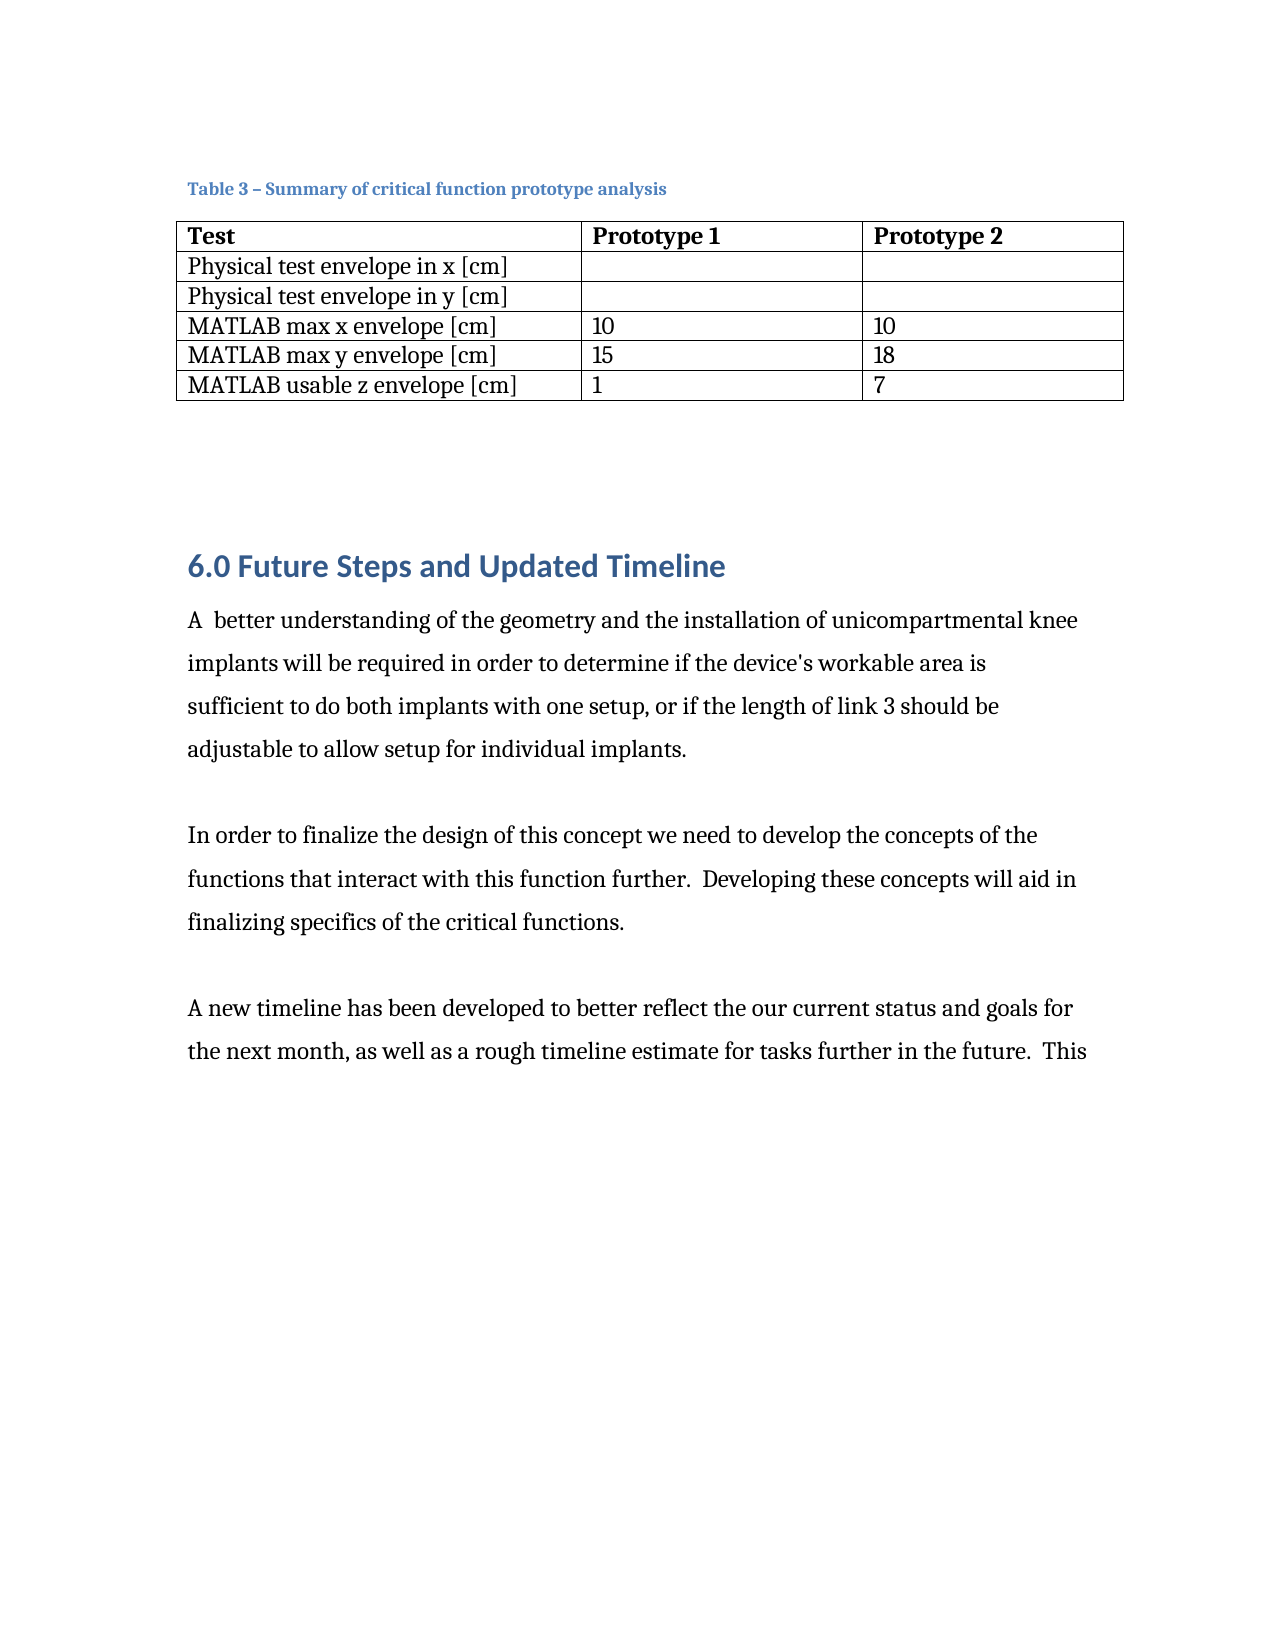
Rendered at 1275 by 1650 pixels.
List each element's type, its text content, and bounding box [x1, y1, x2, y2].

text A better understanding of the geometry and the installation of unicompartmental knee implants will be required in order to determine if the device's workable area is sufficient to do both implants with one setup, or if the length of link 3 should be adjustable to allow setup for individual implants. [187, 606, 1087, 764]
text A new timeline has been developed to better reflect the our current status and goals for the next month, as well as a rough timeline estimate for tasks further in the future. This updated timeline can be found in Appendix B. [187, 994, 1087, 1066]
table_cell 15 [582, 341, 862, 370]
table_cell [863, 282, 1123, 311]
table_header Prototype 1 [582, 222, 862, 251]
text In order to finalize the design of this concept we need to develop the concepts of the functions that interact with this function further. Developing these concepts will aid in finalizing specifics of the critical functions. [187, 821, 1087, 936]
table_header Test [177, 222, 581, 251]
table_header Prototype 2 [863, 222, 1123, 251]
table_cell Physical test envelope in y [cm] [177, 282, 581, 311]
subtitle 6.0 Future Steps and Updated Timeline [187, 545, 1087, 585]
table_cell 1 [582, 371, 862, 400]
table_cell [582, 282, 862, 311]
table_cell 18 [863, 341, 1123, 370]
table_cell 10 [582, 312, 862, 340]
table_cell MATLAB max x envelope [cm] [177, 312, 581, 340]
table_cell [863, 252, 1123, 281]
table_cell MATLAB max y envelope [cm] [177, 341, 581, 370]
table_cell MATLAB usable z envelope [cm] [177, 371, 581, 400]
table_cell [582, 252, 862, 281]
table_cell 7 [863, 371, 1123, 400]
table_cell 10 [863, 312, 1123, 340]
table_cell Physical test envelope in x [cm] [177, 252, 581, 281]
